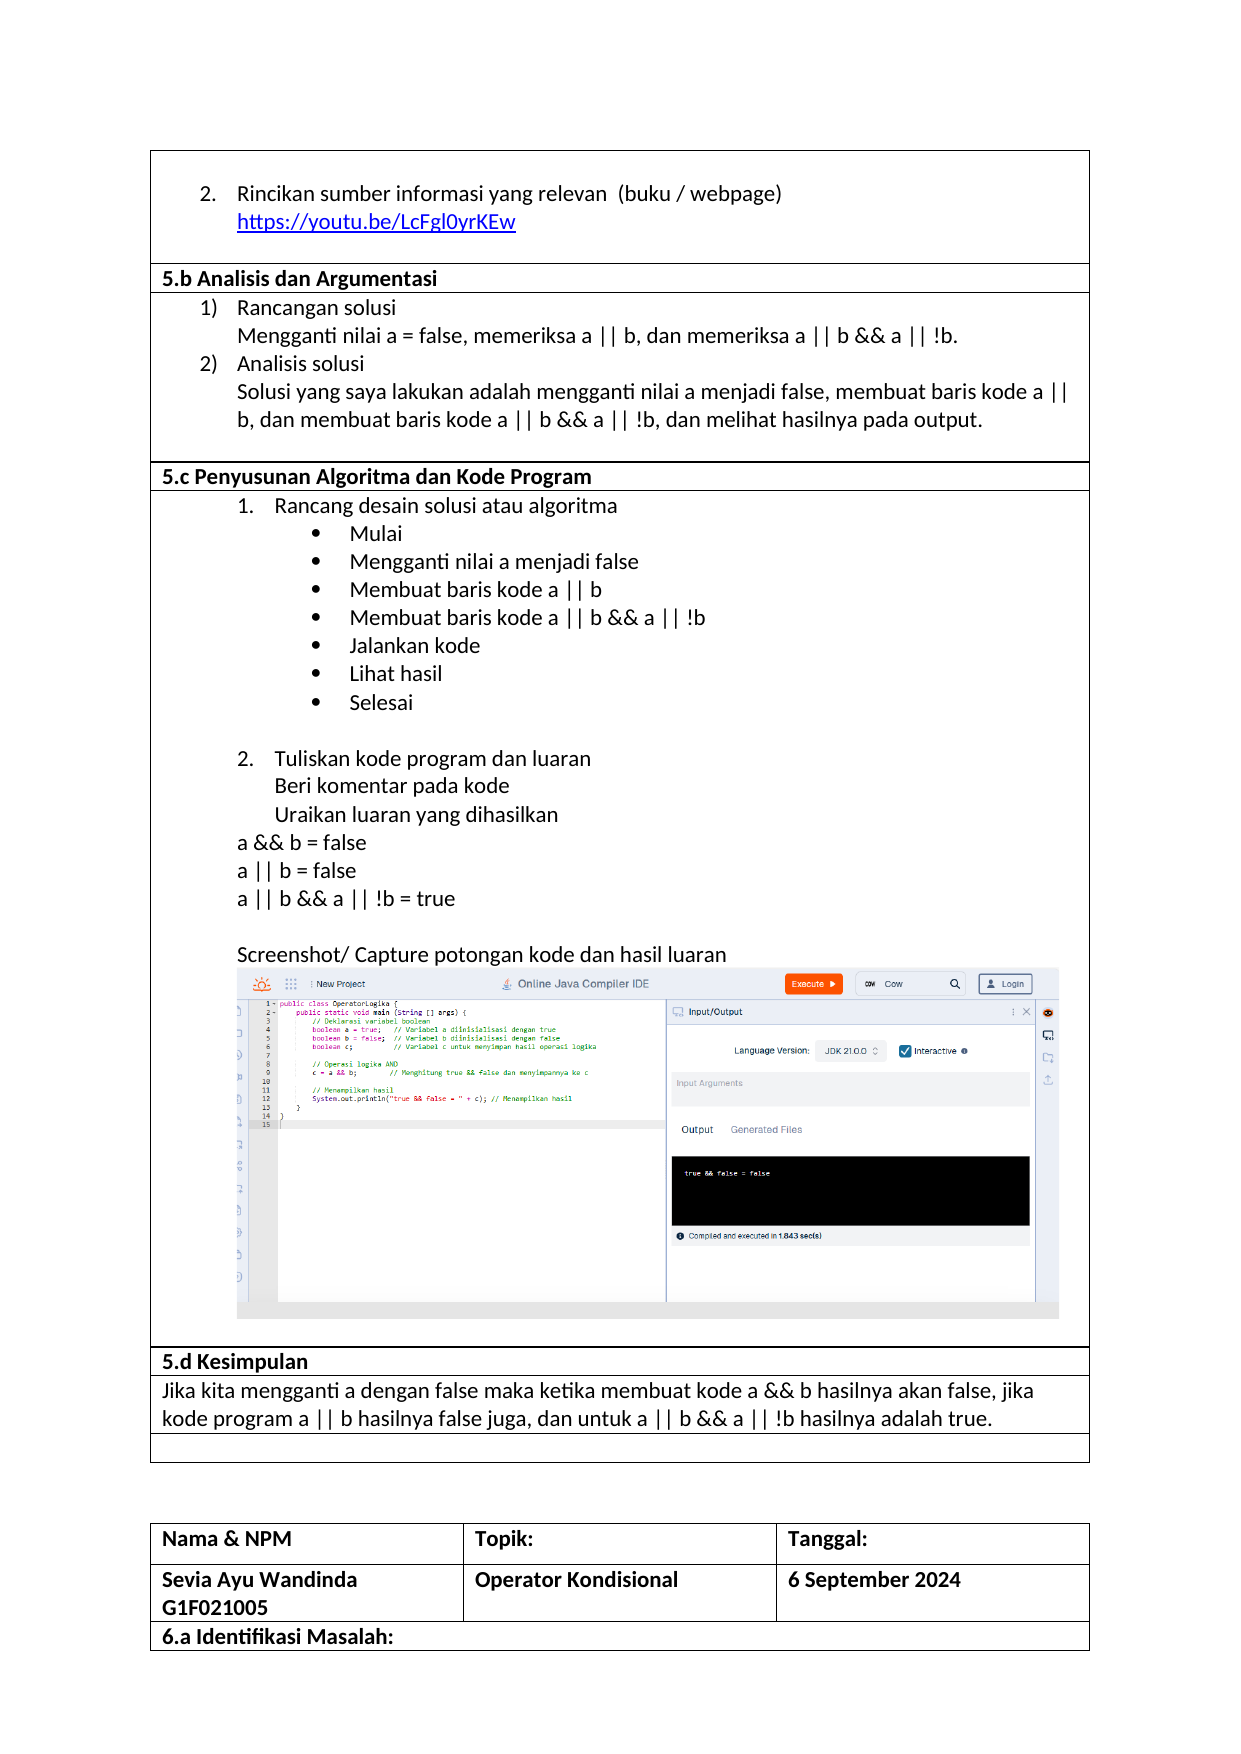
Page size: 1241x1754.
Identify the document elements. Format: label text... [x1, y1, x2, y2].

table_header Topik: [464, 1524, 776, 1564]
table_cell 5.b Analisis dan Argumentasi [151, 264, 1089, 292]
table_cell Rancangan solusi Mengganti nilai a = false, memeriksa a || b, dan memeriksa a || b && a || !b. Analisis solusi Solusi yang saya lakukan adalah mengganti nilai a menjadi false, membuat baris kode a || b, dan membuat baris kode a || b && a || !b, dan melihat hasilnya pada output. [151, 293, 1089, 461]
table_cell 5.d Kesimpulan [151, 1348, 1089, 1375]
table_cell 5.c Penyusunan Algoritma dan Kode Program [151, 463, 1089, 490]
table_cell Jika kita mengganti a dengan false maka ketika membuat kode a && b hasilnya akan false, jika kode program a || b hasilnya false juga, dan untuk a || b && a || !b hasilnya adalah true. [151, 1376, 1089, 1432]
table_cell Sevia Ayu Wandinda G1F021005 [151, 1565, 463, 1621]
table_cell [151, 151, 1089, 263]
table_cell [151, 1434, 1089, 1462]
table_cell 6.a Identifikasi Masalah: [151, 1622, 1089, 1650]
table_cell Operator Kondisional [464, 1565, 776, 1621]
table_header Nama & NPM [151, 1524, 463, 1564]
table_cell Rancang desain solusi atau algoritma Mulai Mengganti nilai a menjadi false Membuat baris kode a || b Membuat baris kode a || b && a || !b Jalankan kode Lihat hasil Selesai Tuliskan kode program dan luaran Beri komentar pada kode Uraikan luaran yang dihasilkan a && b = false a || b = false a || b && a || !b = true Screenshot/ Capture potongan kode dan hasil luaran [151, 491, 1089, 1346]
table_cell 6 September 2024 [777, 1565, 1089, 1621]
picture [236, 967, 1060, 1319]
table_header Tanggal: [777, 1524, 1089, 1564]
